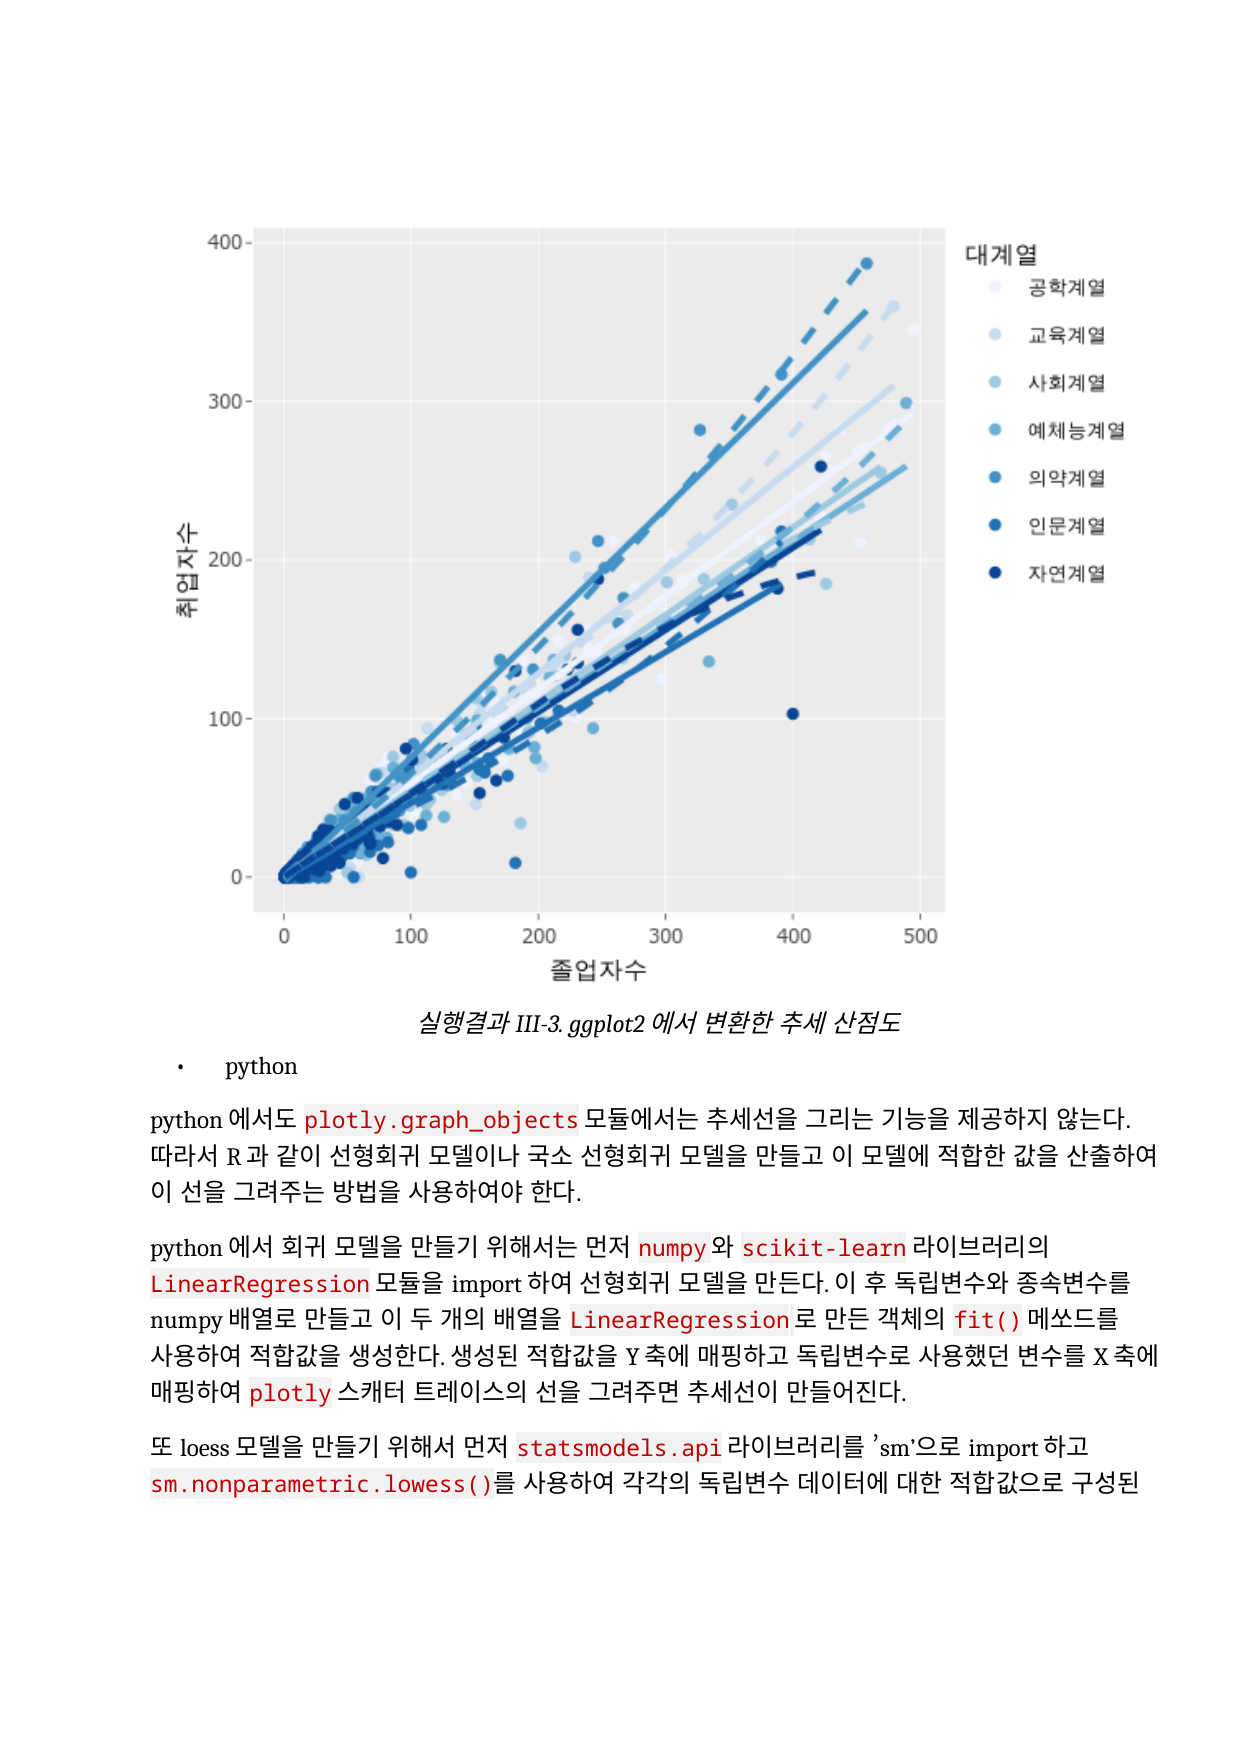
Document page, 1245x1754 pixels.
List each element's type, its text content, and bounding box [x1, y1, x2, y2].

text 실행결과 III-3. ggplot2에서 변환한 추세 산점도 [150, 1003, 1170, 1040]
list python [175, 1052, 1170, 1081]
text python에서 회귀 모델을 만들기 위해서는 먼저 numpy와 scikit-learn 라이브러리의 LinearRegression 모듈을 import하여 선형회귀 모델을 만든다. 이 후 독립변수와 종속변수를 numpy 배열로 만들고 이 두 개의 배열을 LinearRegression로 만든 객체의 fit() 메쏘드를 사용하여 적합값을 생성한다. 생성된 적합값을 Y축에 매핑하고 독립변수로 사용했던 변수를 X축에 매핑하여 plotly 스캐터 트레이스의 선을 그려주면 추세선이 만들어진다. [150, 1227, 1170, 1408]
picture [170, 187, 1150, 983]
text python에서도 plotly.graph_objects 모듈에서는 추세선을 그리는 기능을 제공하지 않는다. 따라서 R과 같이 선형회귀 모델이나 국소 선형회귀 모델을 만들고 이 모델에 적합한 값을 산출하여 이 선을 그려주는 방법을 사용하여야 한다. [150, 1100, 1170, 1208]
